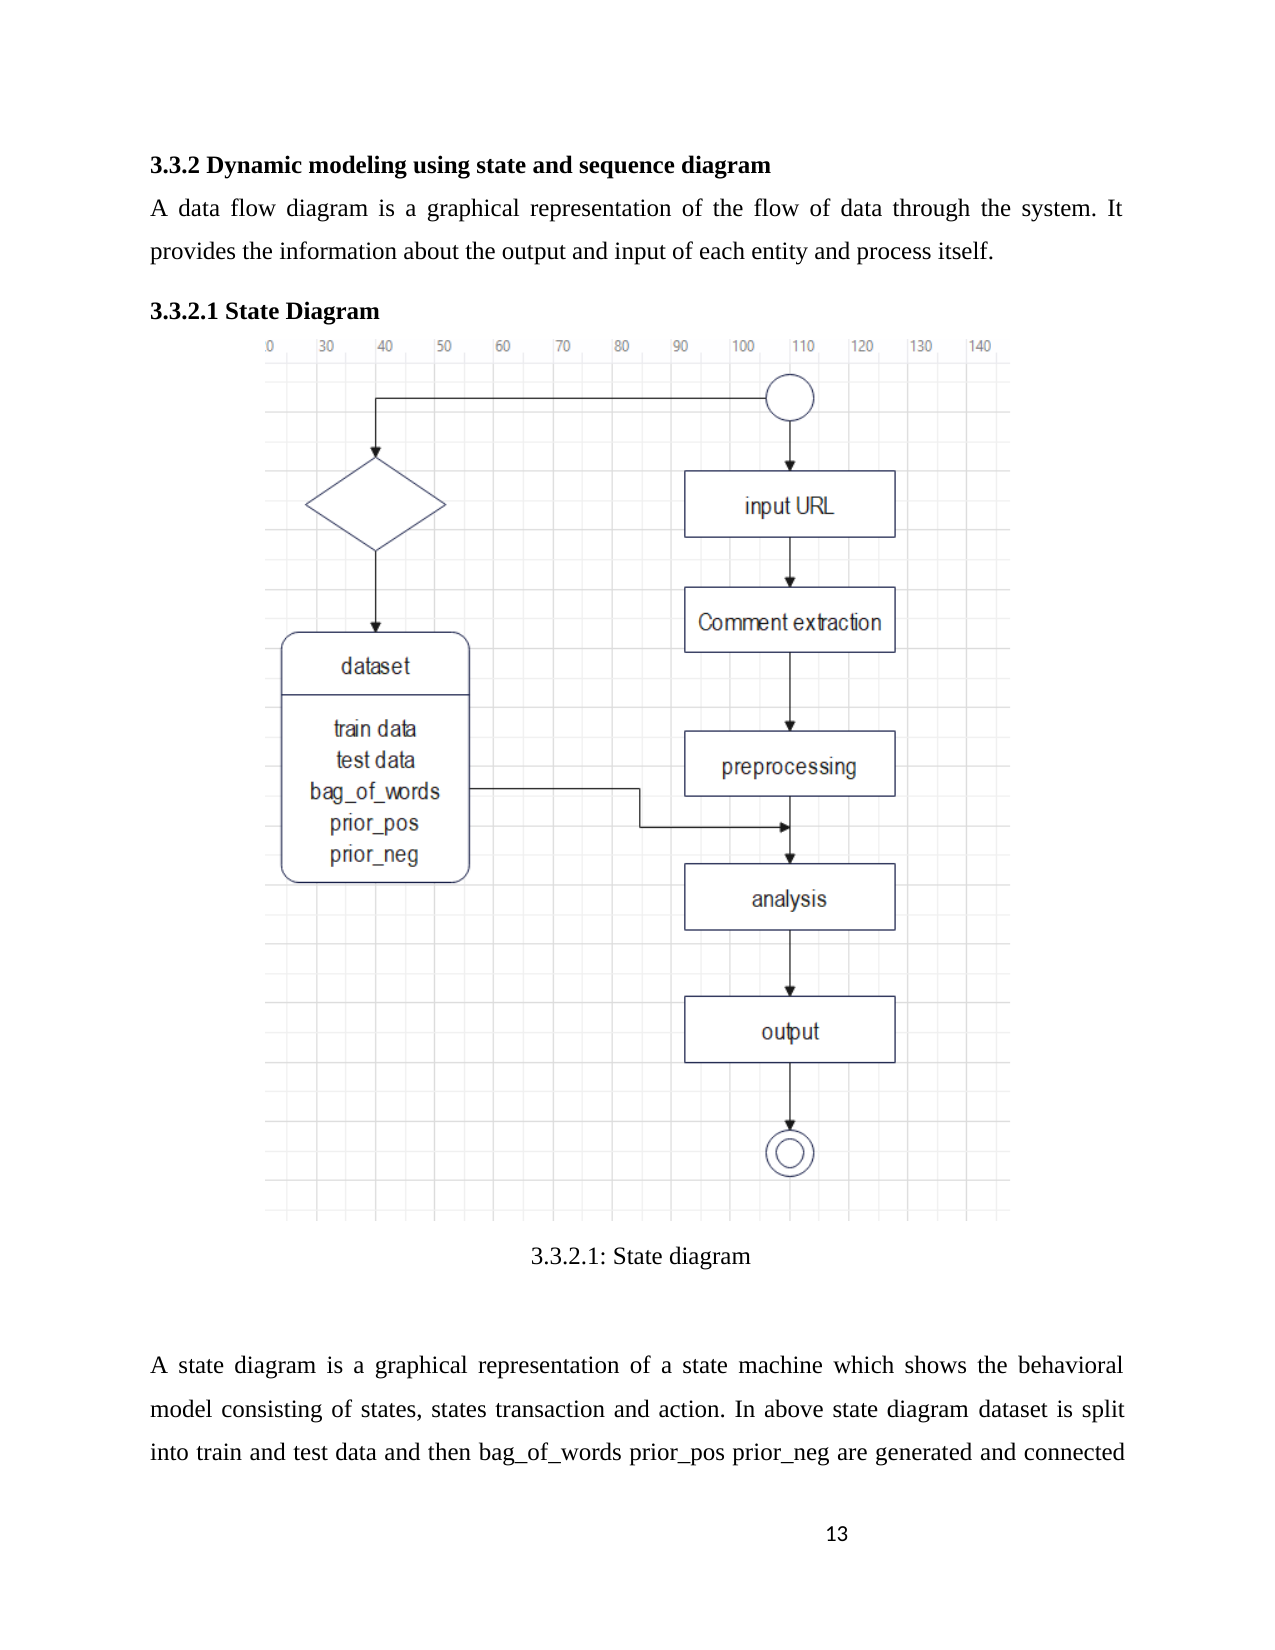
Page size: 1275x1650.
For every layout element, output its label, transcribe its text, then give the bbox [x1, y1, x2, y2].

subtitle 3.3.2.1 State Diagram [150, 296, 1125, 325]
text 3.3.2.1: State diagram [150, 1241, 1125, 1270]
subtitle 3.3.2 Dynamic modeling using state and sequence diagram [150, 150, 1125, 179]
picture [265, 339, 1011, 1221]
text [150, 1351, 1125, 1466]
text A data flow diagram is a graphical representation of the flow of data through the system. It provides the information about the output and input of each entity and process itself. [150, 193, 1125, 265]
